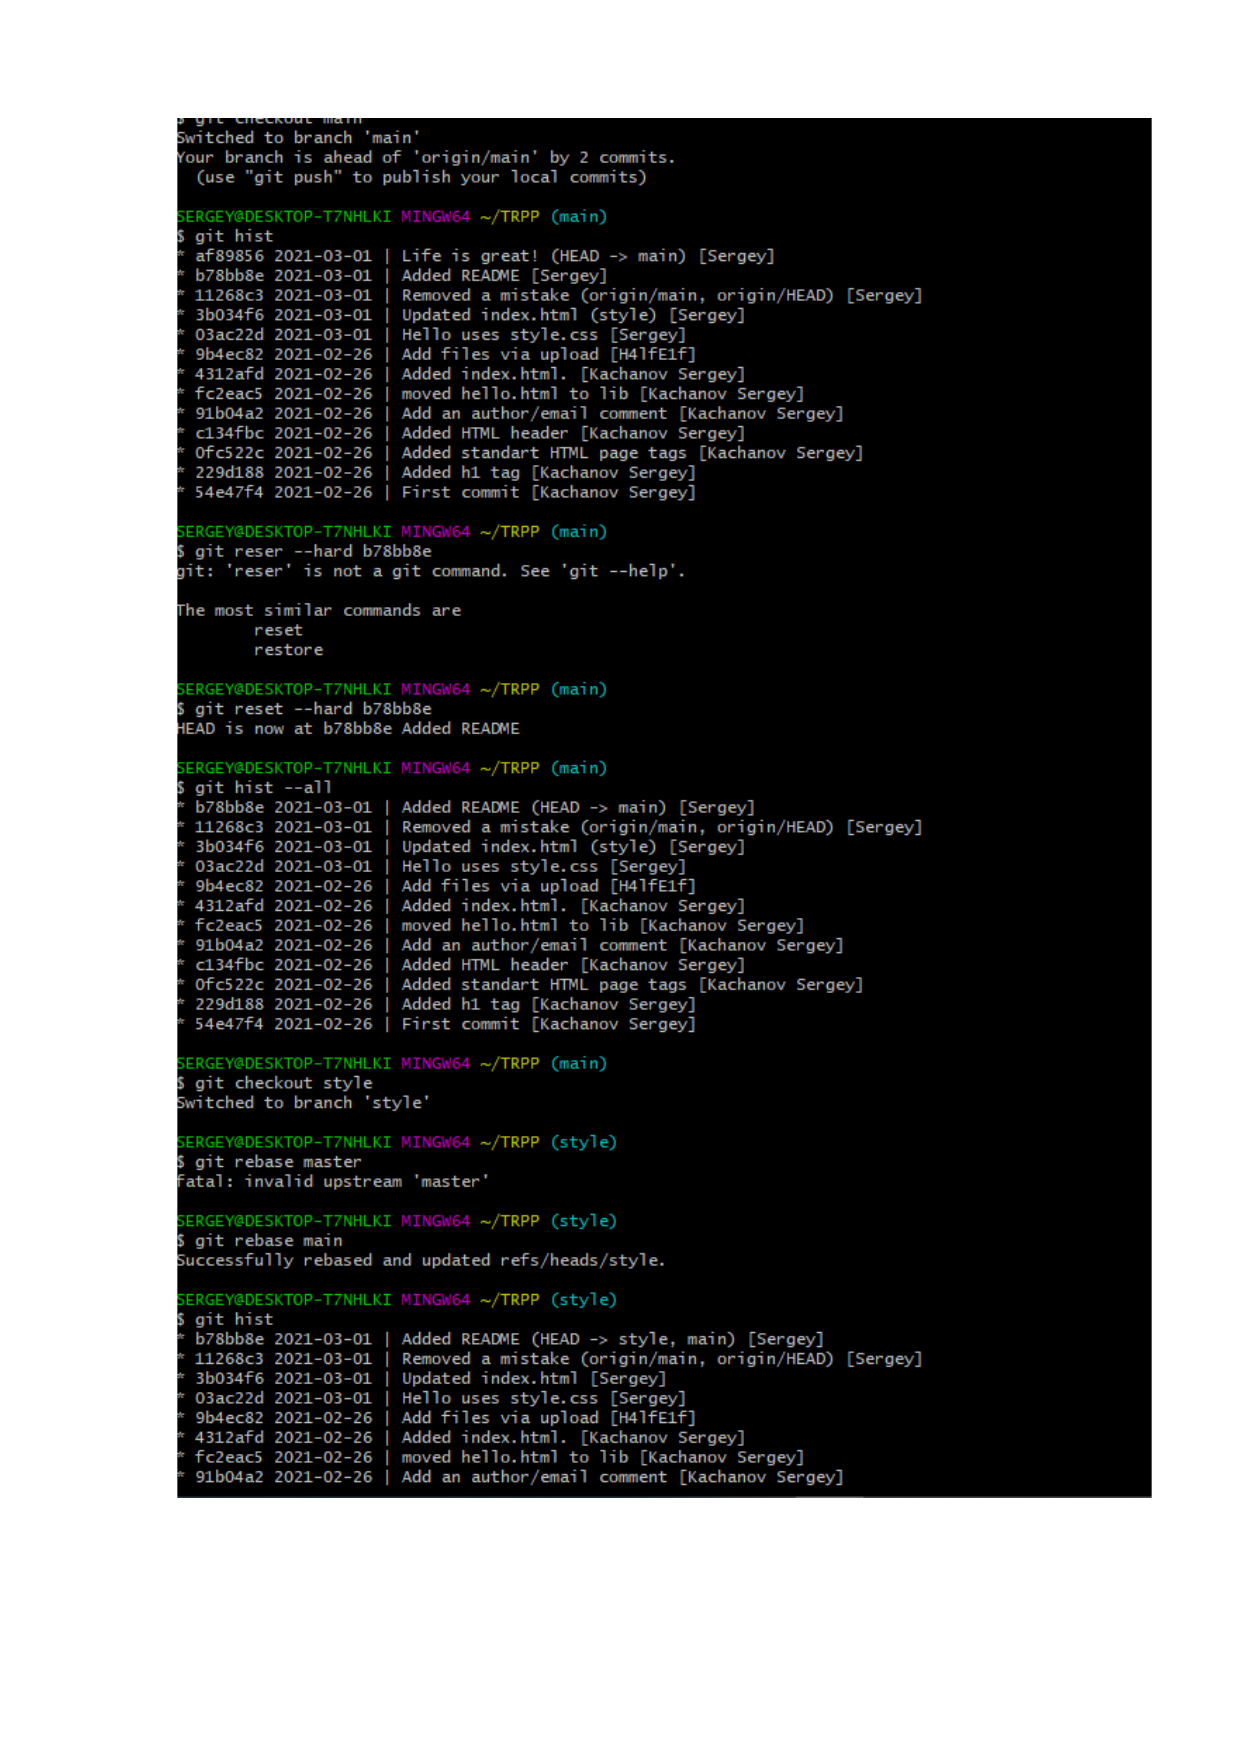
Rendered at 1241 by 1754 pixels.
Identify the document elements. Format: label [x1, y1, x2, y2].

picture [177, 118, 1152, 1498]
